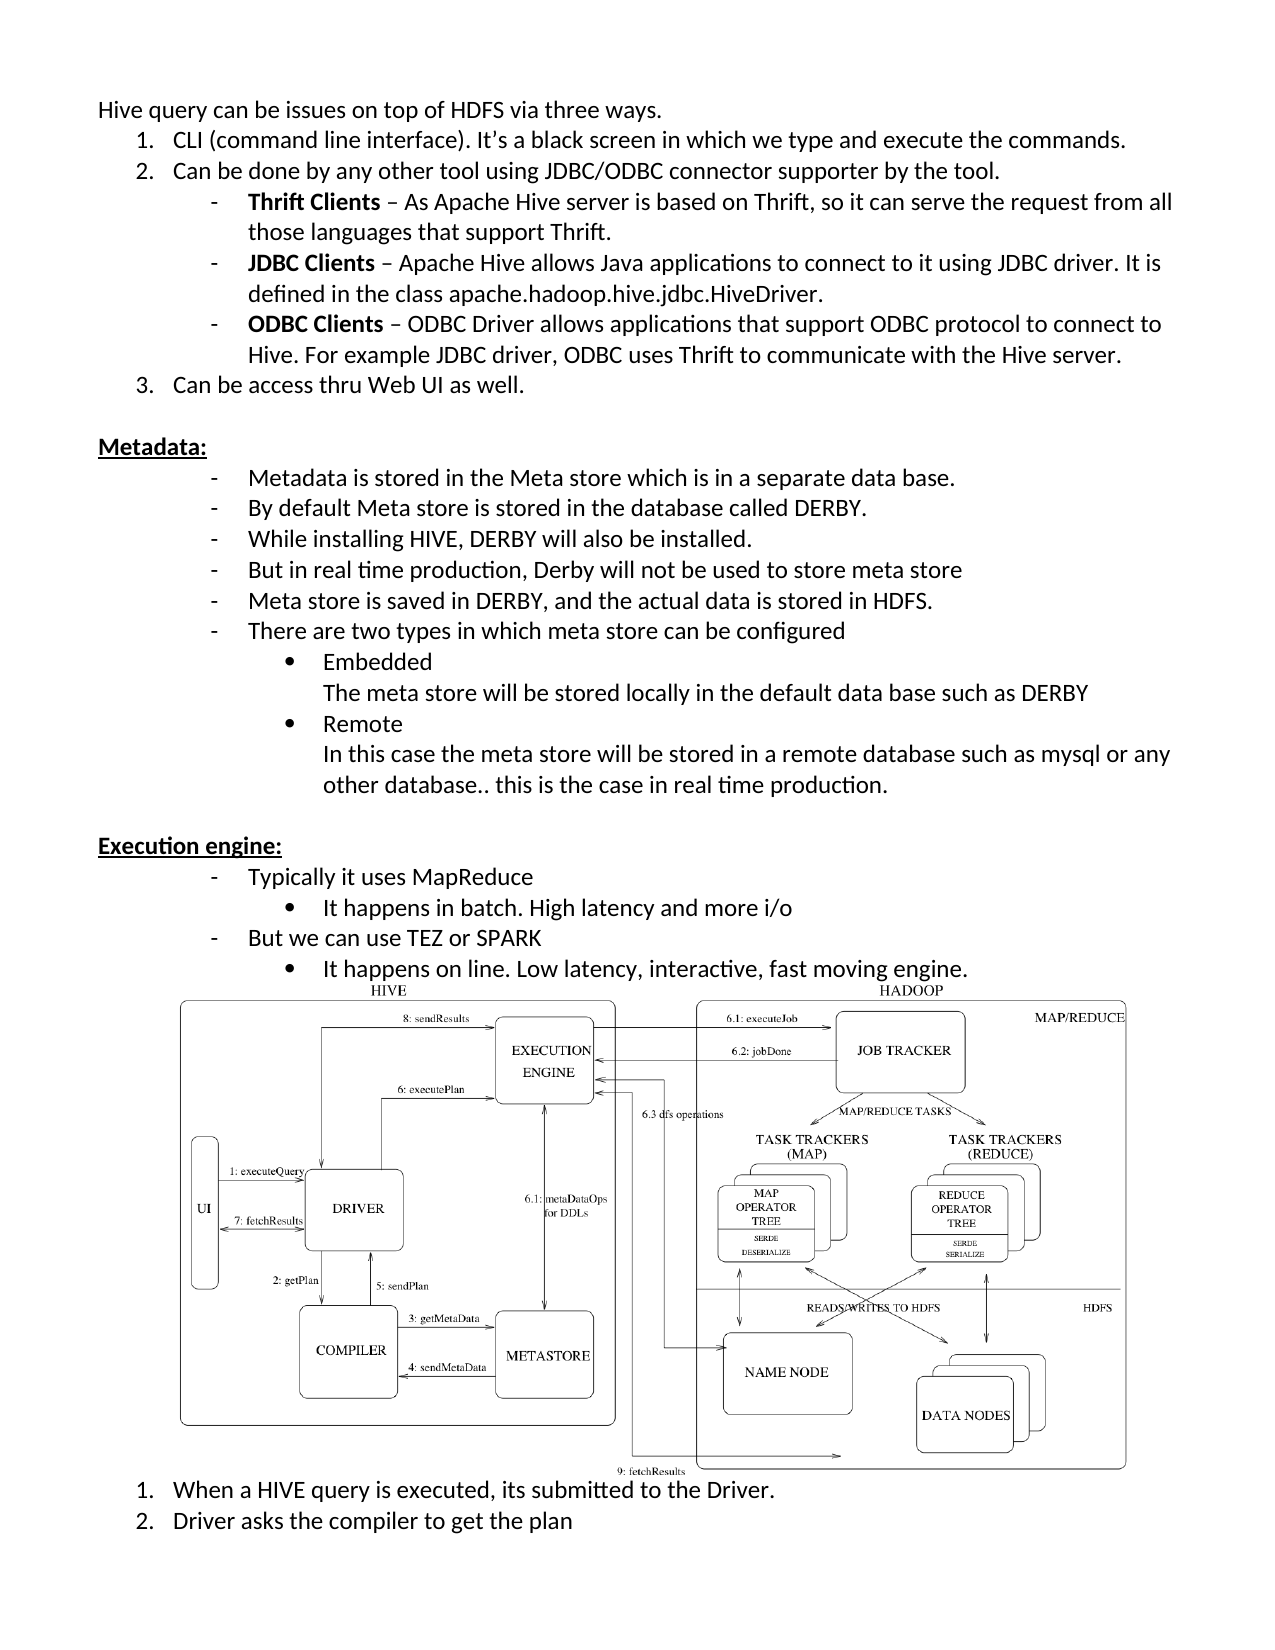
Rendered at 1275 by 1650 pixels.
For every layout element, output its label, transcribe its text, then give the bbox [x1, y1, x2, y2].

list By default Meta store is stored in the database called DERBY. [210, 493, 1209, 523]
text The meta store will be stored locally in the default data base such as DERBY [323, 677, 1209, 707]
list Can be done by any other tool using JDBC/ODBC connector supporter by the tool. [135, 155, 1209, 186]
list Can be access thru Web UI as well. [135, 370, 1209, 400]
list Embedded [285, 646, 1209, 677]
list CLI (command line interface). It’s a black screen in which we type and execute the commands. [135, 124, 1209, 155]
list There are two types in which meta store can be configured [210, 616, 1209, 646]
list Metadata is stored in the Meta store which is in a separate data base. [210, 462, 1209, 492]
list While installing HIVE, DERBY will also be installed. [210, 523, 1209, 554]
list It happens in batch. High latency and more i/o [285, 892, 1209, 922]
list Typically it uses MapReduce [210, 861, 1209, 892]
list Driver asks the compiler to get the plan [135, 1505, 1209, 1536]
list Meta store is saved in DERBY, and the actual data is stored in HDFS. [210, 585, 1209, 615]
list When a HIVE query is executed, its submitted to the Driver. [135, 1474, 1209, 1505]
list It happens on line. Low latency, interactive, fast moving engine. [285, 953, 1209, 984]
list Thrift Clients – As Apache Hive server is based on Thrift, so it can serve the request from all those languages that support Thrift. [210, 186, 1209, 247]
list Remote [285, 708, 1209, 738]
text Metadata: [98, 431, 1209, 462]
text Hive query can be issues on top of HDFS via three ways. [98, 94, 1209, 124]
text Execution engine: [98, 830, 1209, 861]
list JDBC Clients – Apache Hive allows Java applications to connect to it using JDBC driver. It is defined in the class apache.hadoop.hive.jdbc.HiveDriver. [210, 247, 1209, 308]
list ODBC Clients – ODBC Driver allows applications that support ODBC protocol to connect to Hive. For example JDBC driver, ODBC uses Thrift to communicate with the Hive server. [210, 308, 1209, 369]
list But in real time production, Derby will not be used to store meta store [210, 554, 1209, 584]
text In this case the meta store will be stored in a remote database such as mysql or any other database.. this is the case in real time production. [323, 738, 1209, 799]
picture [179, 984, 1128, 1475]
list But we can use TEZ or SPARK [210, 923, 1209, 953]
